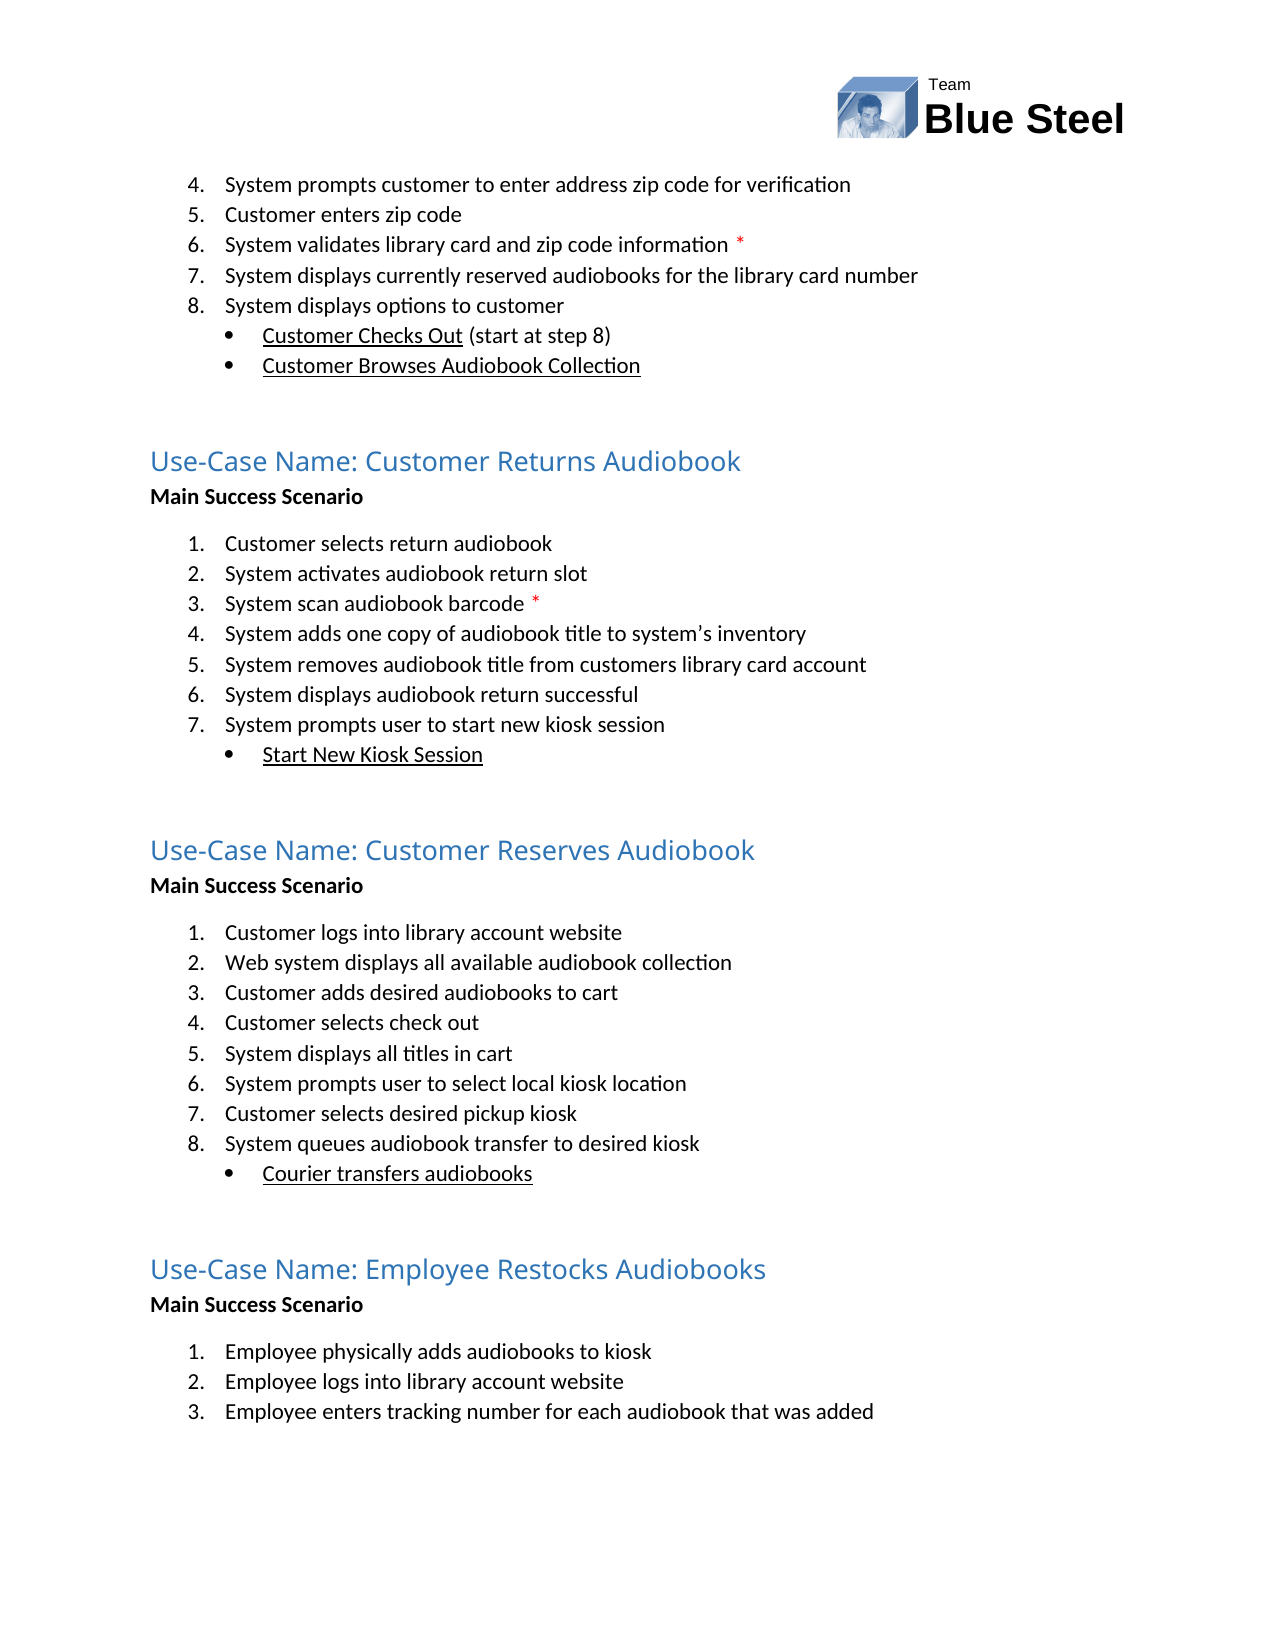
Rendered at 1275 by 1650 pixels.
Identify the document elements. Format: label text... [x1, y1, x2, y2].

list Employee enters tracking number for each audiobook that was added [187, 1397, 1125, 1425]
list System queues audiobook transfer to desired kiosk [187, 1129, 1125, 1157]
list System displays currently reserved audiobooks for the library card number [187, 261, 1125, 289]
list Web system displays all available audiobook collection [187, 948, 1125, 976]
list System adds one copy of audiobook title to system’s inventory [187, 619, 1125, 647]
list Customer adds desired audiobooks to cart [187, 978, 1125, 1006]
list Employee logs into library account website [187, 1367, 1125, 1395]
text Main Success Scenario [150, 482, 1125, 510]
list System prompts customer to enter address zip code for verification [187, 170, 1125, 198]
list System prompts user to select local kiosk location [187, 1069, 1125, 1097]
list Customer selects desired pickup kiosk [187, 1099, 1125, 1127]
picture [836, 75, 918, 138]
list Customer logs into library account website [187, 918, 1125, 946]
list Customer enters zip code [187, 200, 1125, 228]
subtitle Use-Case Name: Employee Restocks Audiobooks [150, 1250, 1125, 1287]
subtitle Use-Case Name: Customer Returns Audiobook [150, 442, 1125, 479]
list System activates audiobook return slot [187, 559, 1125, 587]
list Courier transfers audiobooks [225, 1159, 1125, 1187]
list Customer selects check out [187, 1008, 1125, 1036]
list System displays audiobook return successful [187, 680, 1125, 708]
list Customer Browses Audiobook Collection [225, 351, 1125, 379]
list System removes audiobook title from customers library card account [187, 650, 1125, 678]
list System displays all titles in cart [187, 1039, 1125, 1067]
list Employee physically adds audiobooks to kiosk [187, 1337, 1125, 1365]
list Customer selects return audiobook [187, 529, 1125, 557]
list System displays options to customer [187, 291, 1125, 319]
list Start New Kiosk Session [225, 740, 1125, 768]
text Main Success Scenario [150, 871, 1125, 899]
list System scan audiobook barcode * [187, 589, 1125, 617]
list Customer Checks Out (start at step 8) [225, 321, 1125, 349]
list System prompts user to start new kiosk session [187, 710, 1125, 738]
text Main Success Scenario [150, 1290, 1125, 1318]
subtitle Use-Case Name: Customer Reserves Audiobook [150, 831, 1125, 868]
list System validates library card and zip code information * [187, 231, 1125, 258]
